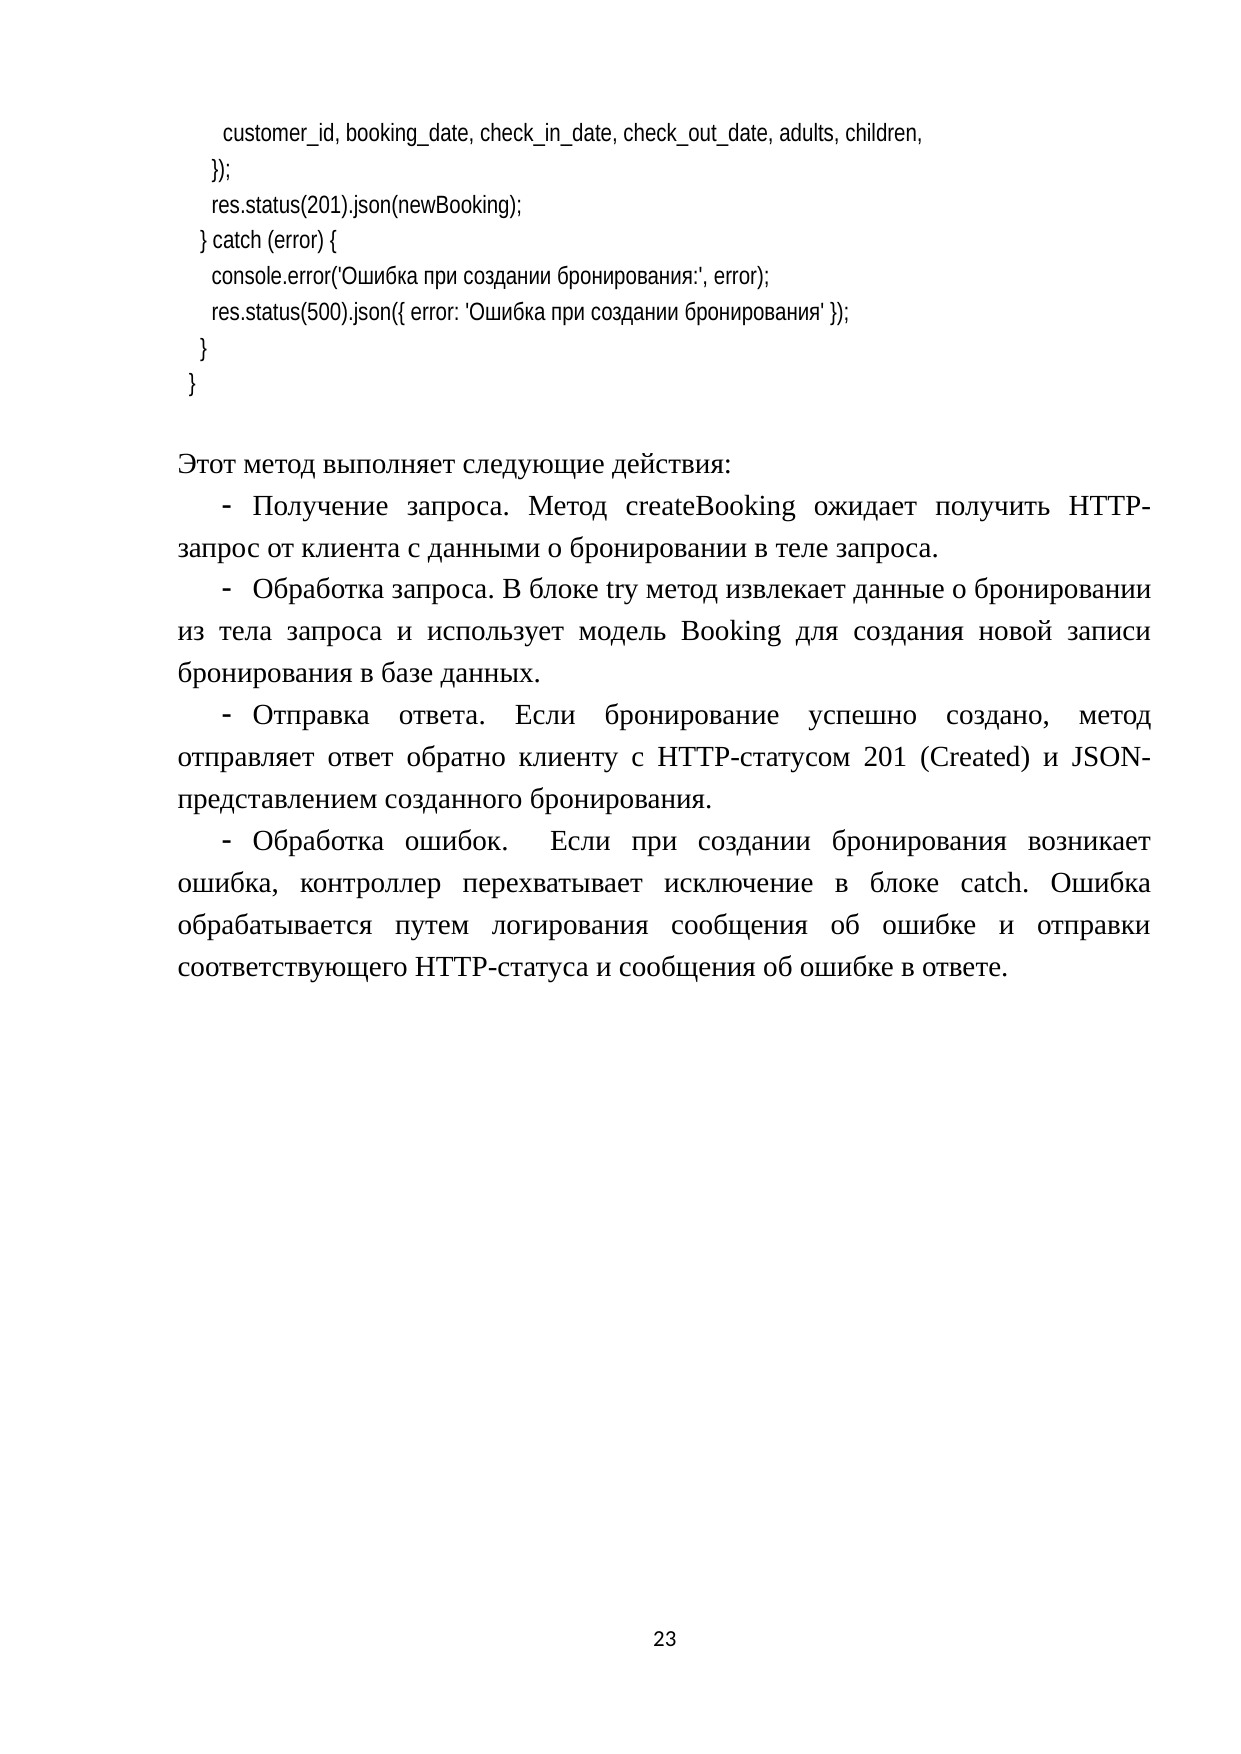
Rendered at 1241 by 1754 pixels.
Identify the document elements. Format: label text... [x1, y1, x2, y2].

list Получение запроса. Метод createBooking ожидает получить HTTP-запрос от клиента с данными о бронировании в теле запроса. [177, 488, 1152, 563]
text } [177, 332, 1152, 361]
text res.status(500).json({ error: 'Ошибка при создании бронирования' }); [177, 297, 1152, 325]
text console.error('Ошибка при создании бронирования:', error); [177, 261, 1152, 290]
text res.status(201).json(newBooking); [177, 189, 1152, 218]
text } catch (error) { [177, 225, 1152, 254]
list Обработка ошибок. Если при создании бронирования возникает ошибка, контроллер перехватывает исключение в блоке catch. Ошибка обрабатывается путем логирования сообщения об ошибке и отправки соответствующего HTTP-статуса и сообщения об ошибке в ответе. [177, 823, 1152, 982]
text } [177, 368, 1152, 397]
text Этот метод выполняет следующие действия: [177, 446, 1152, 479]
text customer_id, booking_date, check_in_date, check_out_date, adults, children, [177, 118, 1152, 147]
list Обработка запроса. В блоке try метод извлекает данные о бронировании из тела запроса и использует модель Booking для создания новой записи бронирования в базе данных. [177, 572, 1152, 689]
list Отправка ответа. Если бронирование успешно создано, метод отправляет ответ обратно клиенту с HTTP-статусом 201 (Created) и JSON-представлением созданного бронирования. [177, 697, 1152, 815]
text }); [177, 154, 1152, 182]
